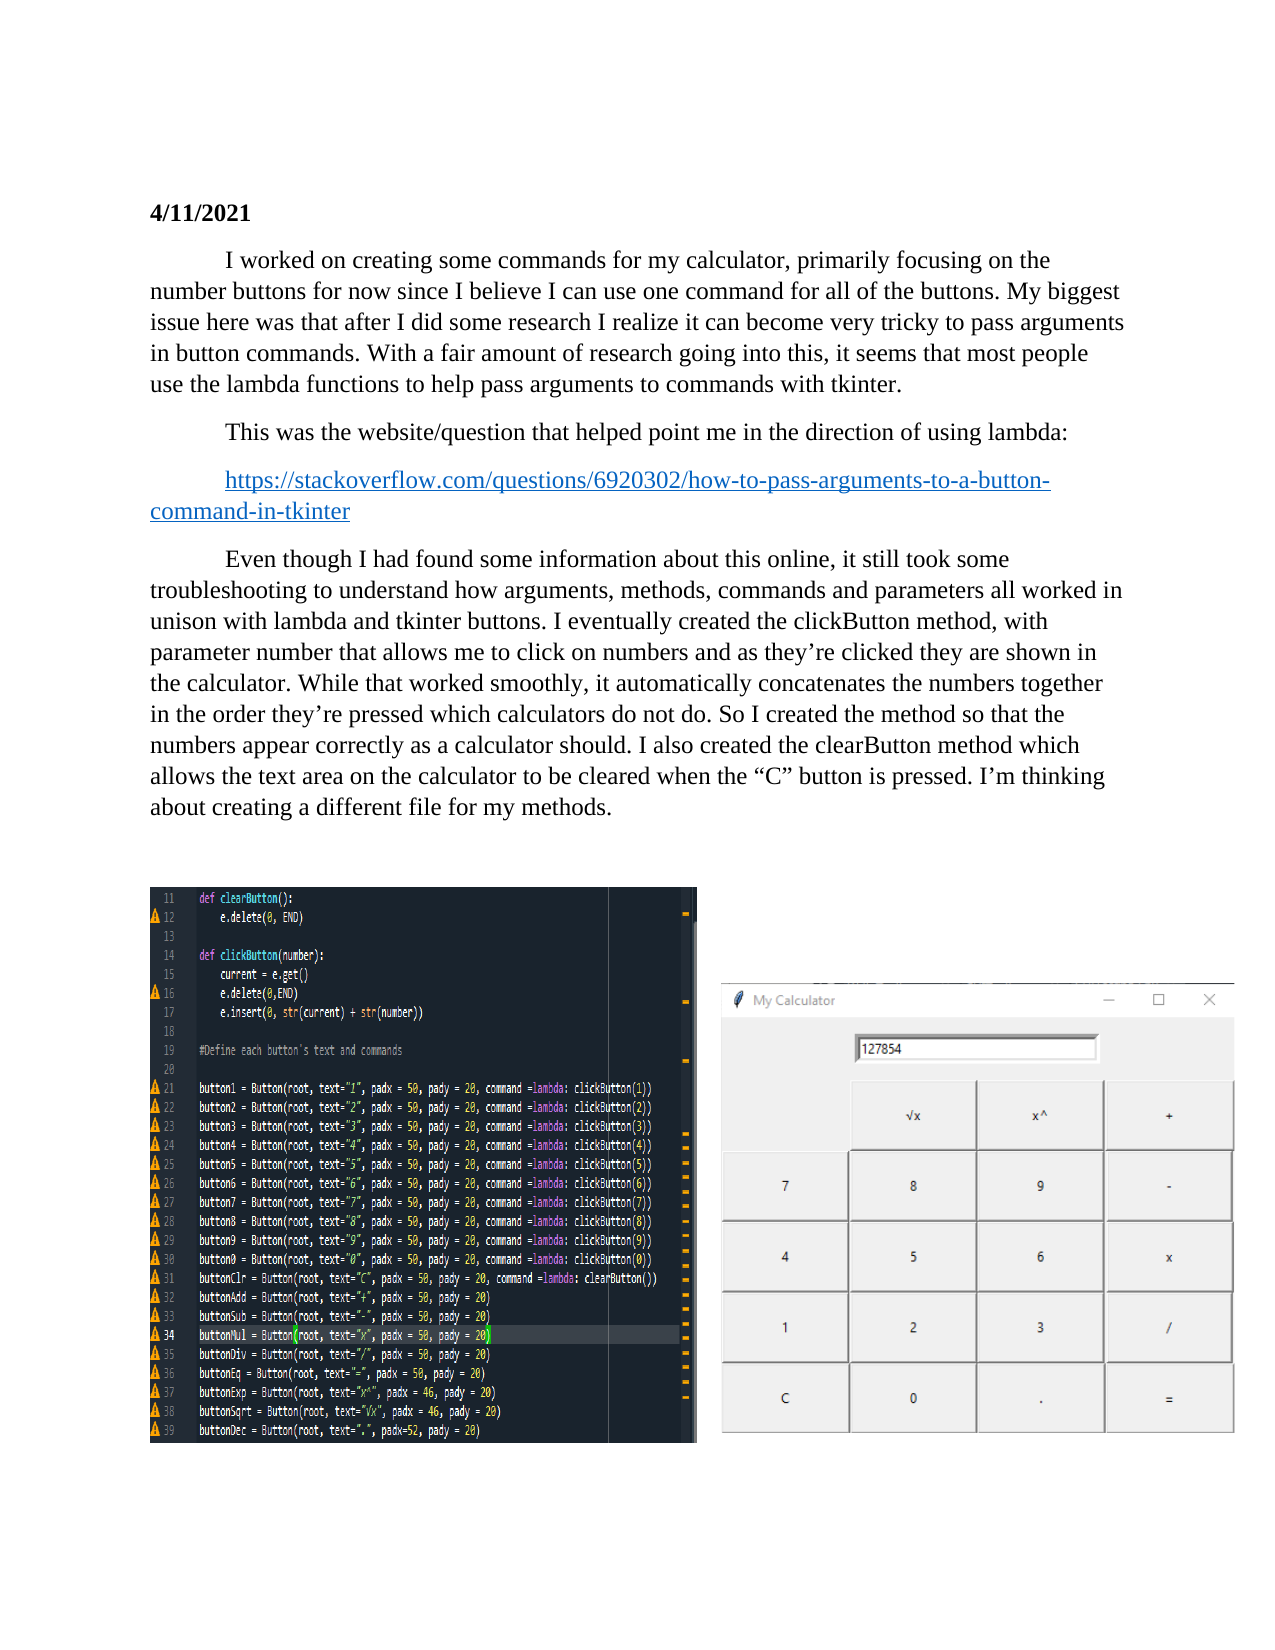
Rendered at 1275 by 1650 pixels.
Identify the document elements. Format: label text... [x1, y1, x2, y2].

text https://stackoverflow.com/questions/6920302/how-to-pass-arguments-to-a-button-command-in-tkinter [150, 465, 1125, 525]
picture [721, 983, 1235, 1433]
text Even though I had found some information about this online, it still took some troubleshooting to understand how arguments, methods, commands and parameters all worked in unison with lambda and tkinter buttons. I eventually created the clickButton method, with parameter number that allows me to click on numbers and as they’re clicked they are shown in the calculator. While that worked smoothly, it automatically concatenates the numbers together in the order they’re pressed which calculators do not do. So I created the method so that the numbers appear correctly as a calculator should. I also created the clearButton method which allows the text area on the calculator to be cleared when the “C” button is pressed. I’m thinking about creating a different file for my methods. [150, 544, 1125, 821]
text 4/11/2021 [150, 198, 1125, 226]
picture [150, 887, 697, 1443]
text I worked on creating some commands for my calculator, primarily focusing on the number buttons for now since I believe I can use one command for all of the buttons. My biggest issue here was that after I did some research I realize it can become very tricky to pass arguments in button commands. With a fair amount of research going into this, it seems that most people use the lambda functions to help pass arguments to commands with tkinter. [150, 245, 1125, 398]
text This was the website/question that helped point me in the direction of using lambda: [150, 417, 1125, 446]
